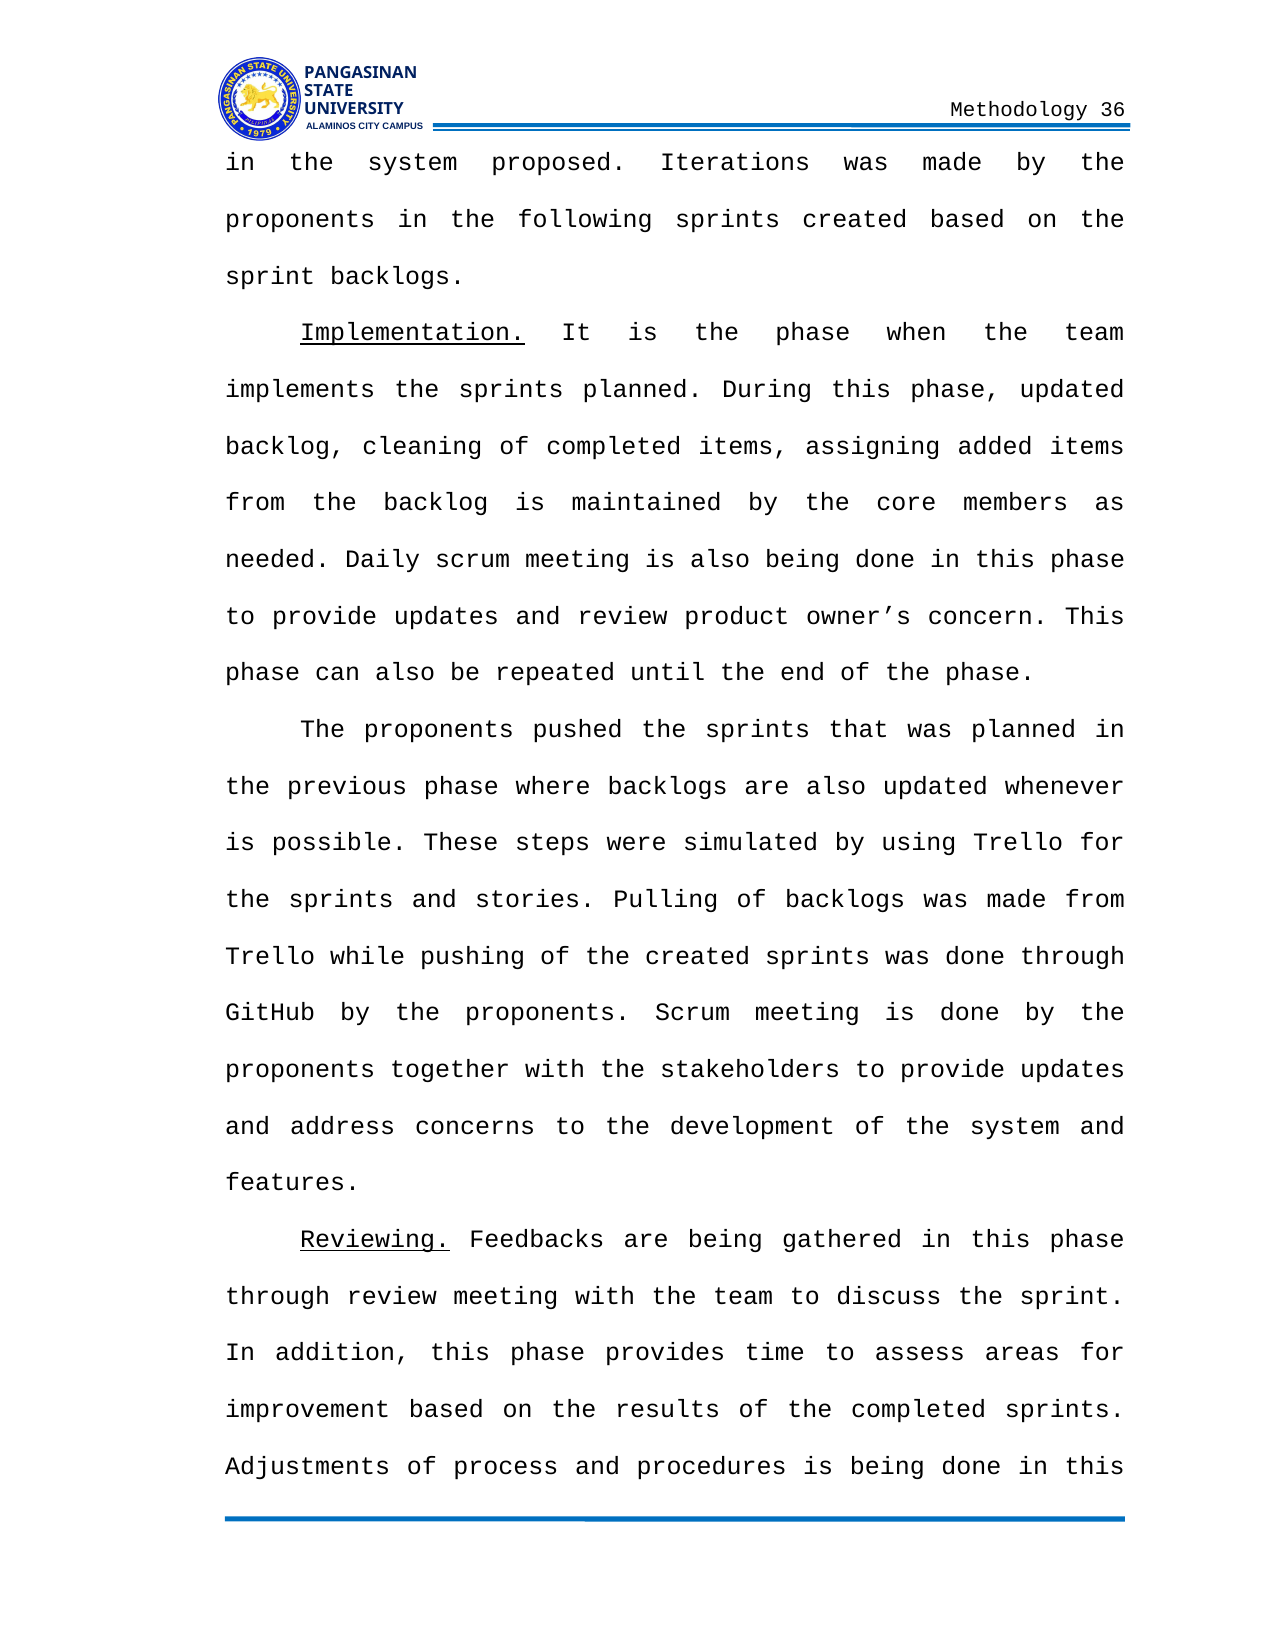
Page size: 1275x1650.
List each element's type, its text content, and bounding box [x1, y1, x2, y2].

picture [218, 57, 301, 141]
text The proponents pushed the sprints that was planned in the previous phase where backlogs are also updated whenever is possible. These steps were simulated by using Trello for the sprints and stories. Pulling of backlogs was made from Trello while pushing of the created sprints was done through GitHub by the proponents. Scrum meeting is done by the proponents together with the stakeholders to provide updates and address concerns to the development of the system and features. [225, 717, 1125, 1198]
text Implementation. It is the phase when the team implements the sprints planned. During this phase, updated backlog, cleaning of completed items, assigning added items from the backlog is maintained by the core members as needed. Daily scrum meeting is also being done in this phase to provide updates and review product owner’s concern. This phase can also be repeated until the end of the phase. [225, 320, 1125, 688]
